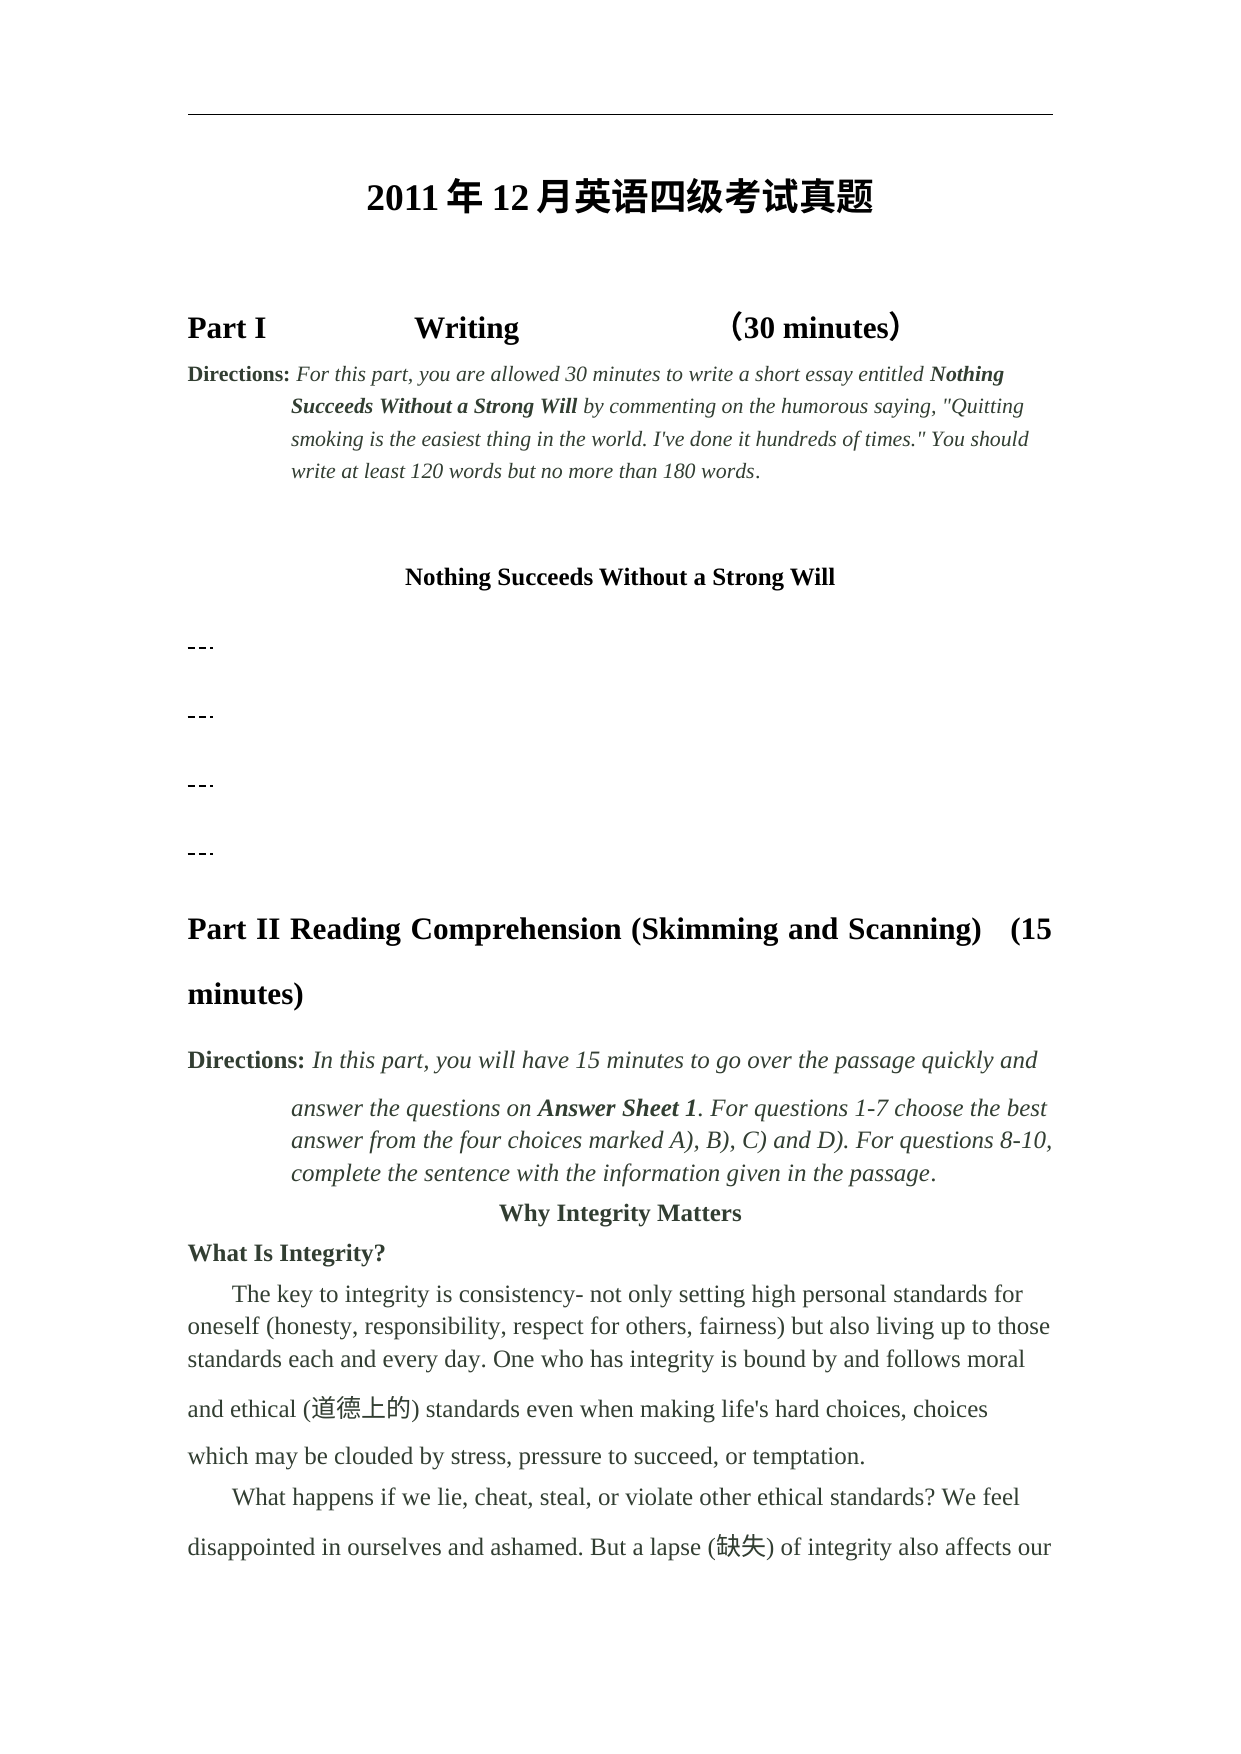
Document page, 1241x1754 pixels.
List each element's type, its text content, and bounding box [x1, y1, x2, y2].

text The key to integrity is consistency- not only setting high personal standards for oneself (honesty, responsibility, respect for others, fairness) but also living up to those standards each and every day. One who has integrity is bound by and follows moral and ethical (道德上的) standards even when making life's hard choices, choices which may be clouded by stress, pressure to succeed, or temptation. [187, 1277, 1053, 1472]
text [187, 1480, 1053, 1577]
text What Is Integrity? [187, 1237, 1053, 1269]
text Nothing Succeeds Without a Strong Will [187, 560, 1053, 592]
text Directions: For this part, you are allowed 30 minutes to write a short essay entitled Nothing Succeeds Without a Strong Will by commenting on the humorous saying, "Quitting smoking is the easiest thing in the world. I've done it hundreds of times." You should write at least 120 words but no more than 180 words. [187, 357, 1053, 487]
text Why Integrity Matters [187, 1196, 1053, 1229]
text Directions: In this part, you will have 15 minutes to go over the passage quickly and answer the questions on Answer Sheet 1. For questions 1-7 choose the best answer from the four choices marked A), B), C) and D). For questions 8-10, complete the sentence with the information given in the passage. [187, 1026, 1053, 1188]
text 2011年12月英语四级考试真题 [187, 162, 1053, 227]
text Part II Reading Comprehension (Skimming and Scanning) (15 minutes) [187, 896, 1053, 1026]
text Part I Writing （30 minutes） [187, 292, 1053, 357]
